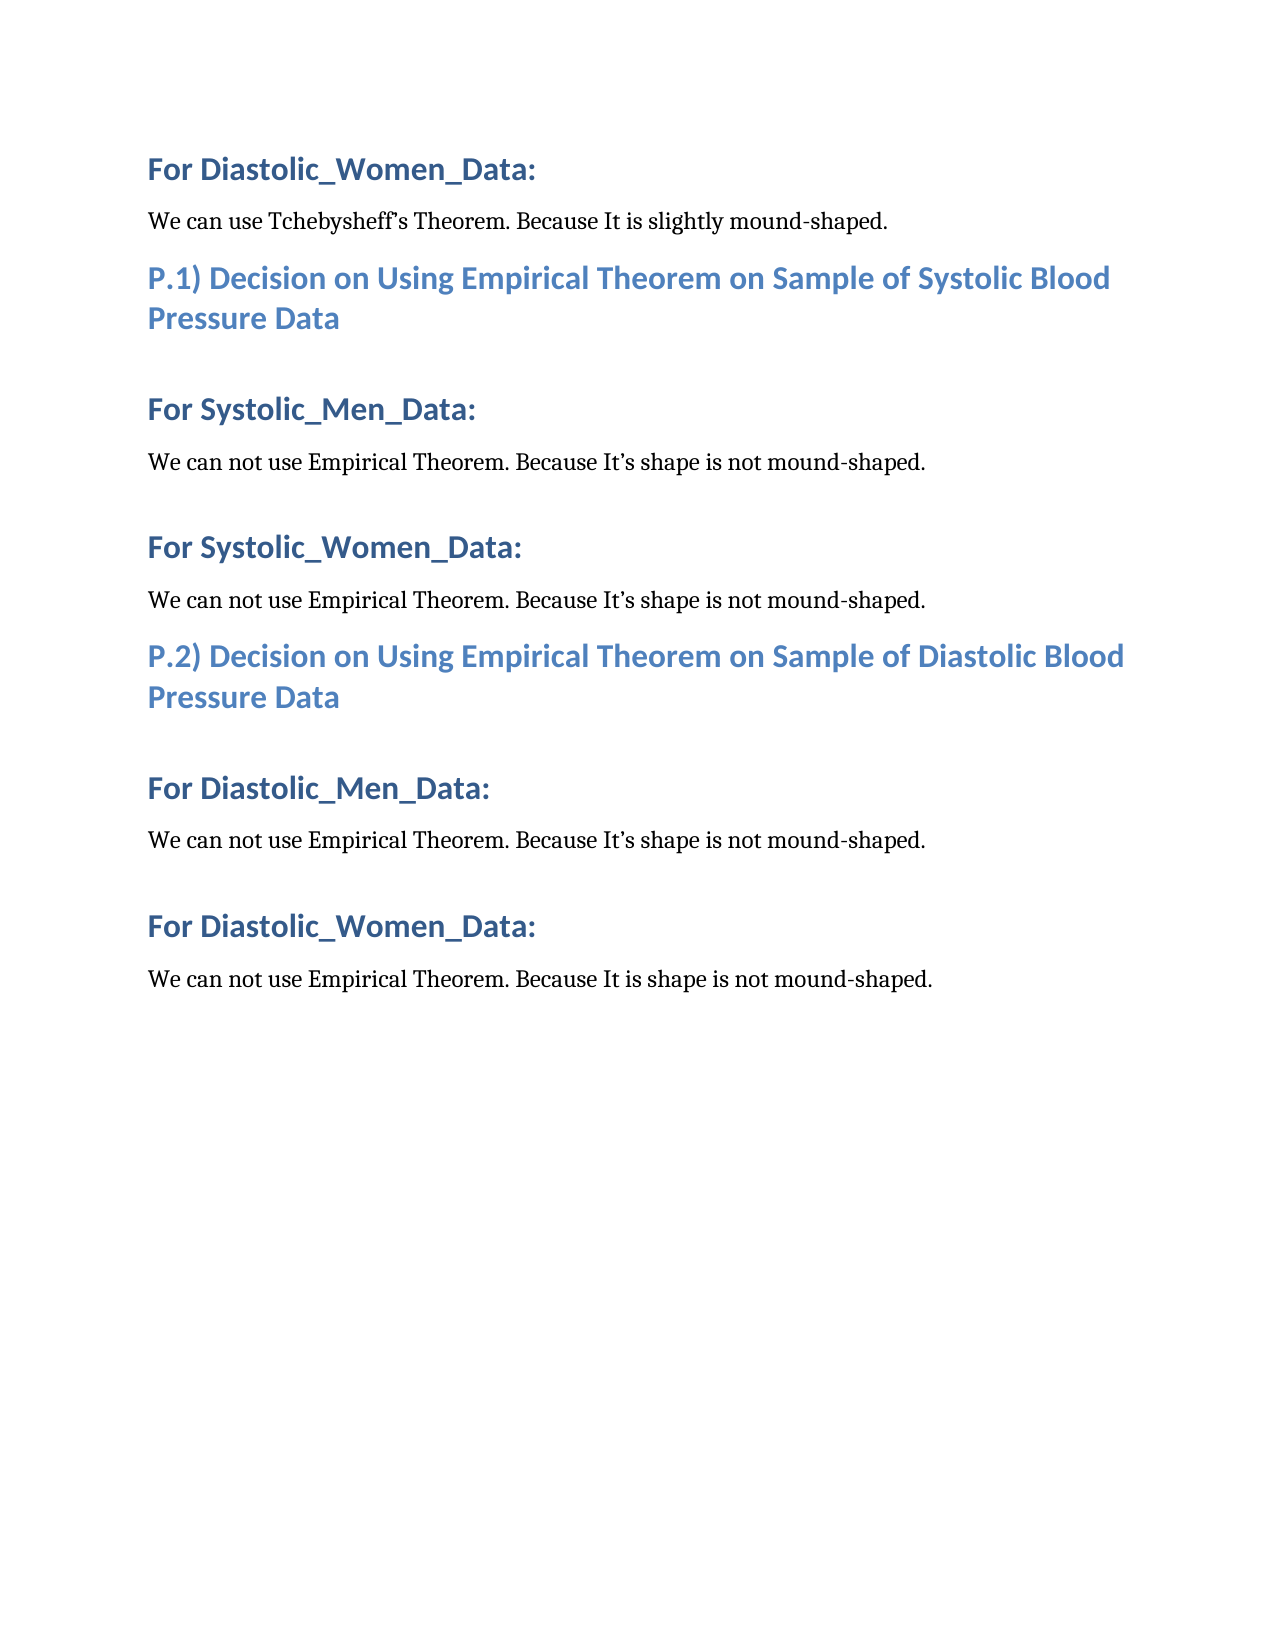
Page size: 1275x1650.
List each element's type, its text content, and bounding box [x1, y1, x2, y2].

subtitle For Diastolic_Women_Data: [148, 148, 1127, 188]
text We can not use Empirical Theorem. Because It is shape is not mound-shaped. [148, 964, 1127, 993]
subtitle For Diastolic_Men_Data: [148, 767, 1127, 808]
subtitle For Systolic_Men_Data: [148, 388, 1127, 429]
text We can not use Empirical Theorem. Because It’s shape is not mound-shaped. [148, 448, 1127, 476]
subtitle P.2) Decision on Using Empirical Theorem on Sample of Diastolic Blood Pressure Data [148, 635, 1127, 717]
text We can not use Empirical Theorem. Because It’s shape is not mound-shaped. [148, 586, 1127, 614]
text We can not use Empirical Theorem. Because It’s shape is not mound-shaped. [148, 826, 1127, 855]
subtitle For Diastolic_Women_Data: [148, 905, 1127, 946]
subtitle For Systolic_Women_Data: [148, 526, 1127, 567]
text We can use Tchebysheff’s Theorem. Because It is slightly mound-shaped. [148, 207, 1127, 236]
subtitle P.1) Decision on Using Empirical Theorem on Sample of Systolic Blood Pressure Data [148, 257, 1127, 338]
